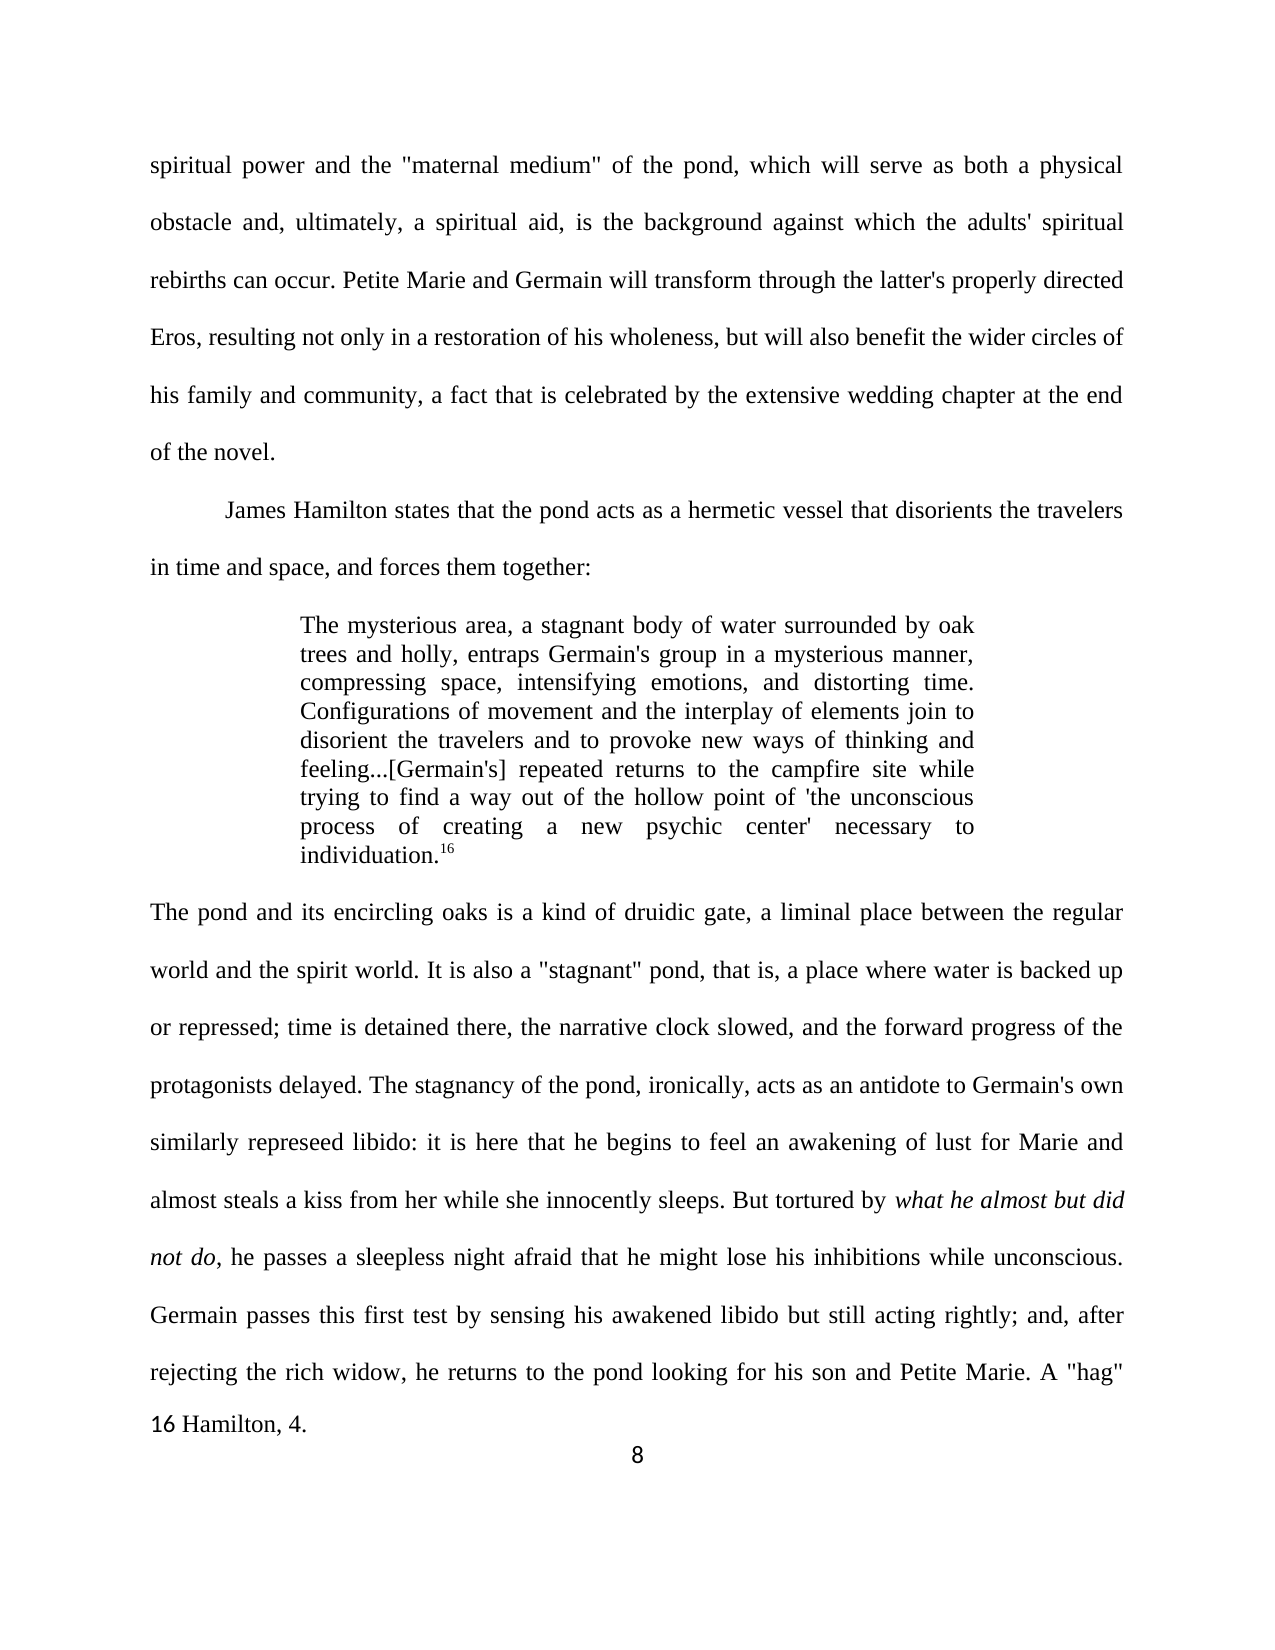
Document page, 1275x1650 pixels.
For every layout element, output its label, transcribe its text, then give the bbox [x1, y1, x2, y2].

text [150, 150, 1125, 466]
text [150, 897, 1125, 1386]
text The mysterious area, a stagnant body of water surrounded by oak trees and holly, entraps Germain's group in a mysterious manner, compressing space, intensifying emotions, and distorting time. Configurations of movement and the interplay of elements join to disorient the travelers and to provoke new ways of thinking and feeling...[Germain's] repeated returns to the campfire site while trying to find a way out of the hollow point of 'the unconscious process of creating a new psychic center' necessary to individuation. [300, 610, 975, 869]
text James Hamilton states that the pond acts as a hermetic vessel that disorients the travelers in time and space, and forces them together: [150, 495, 1125, 581]
